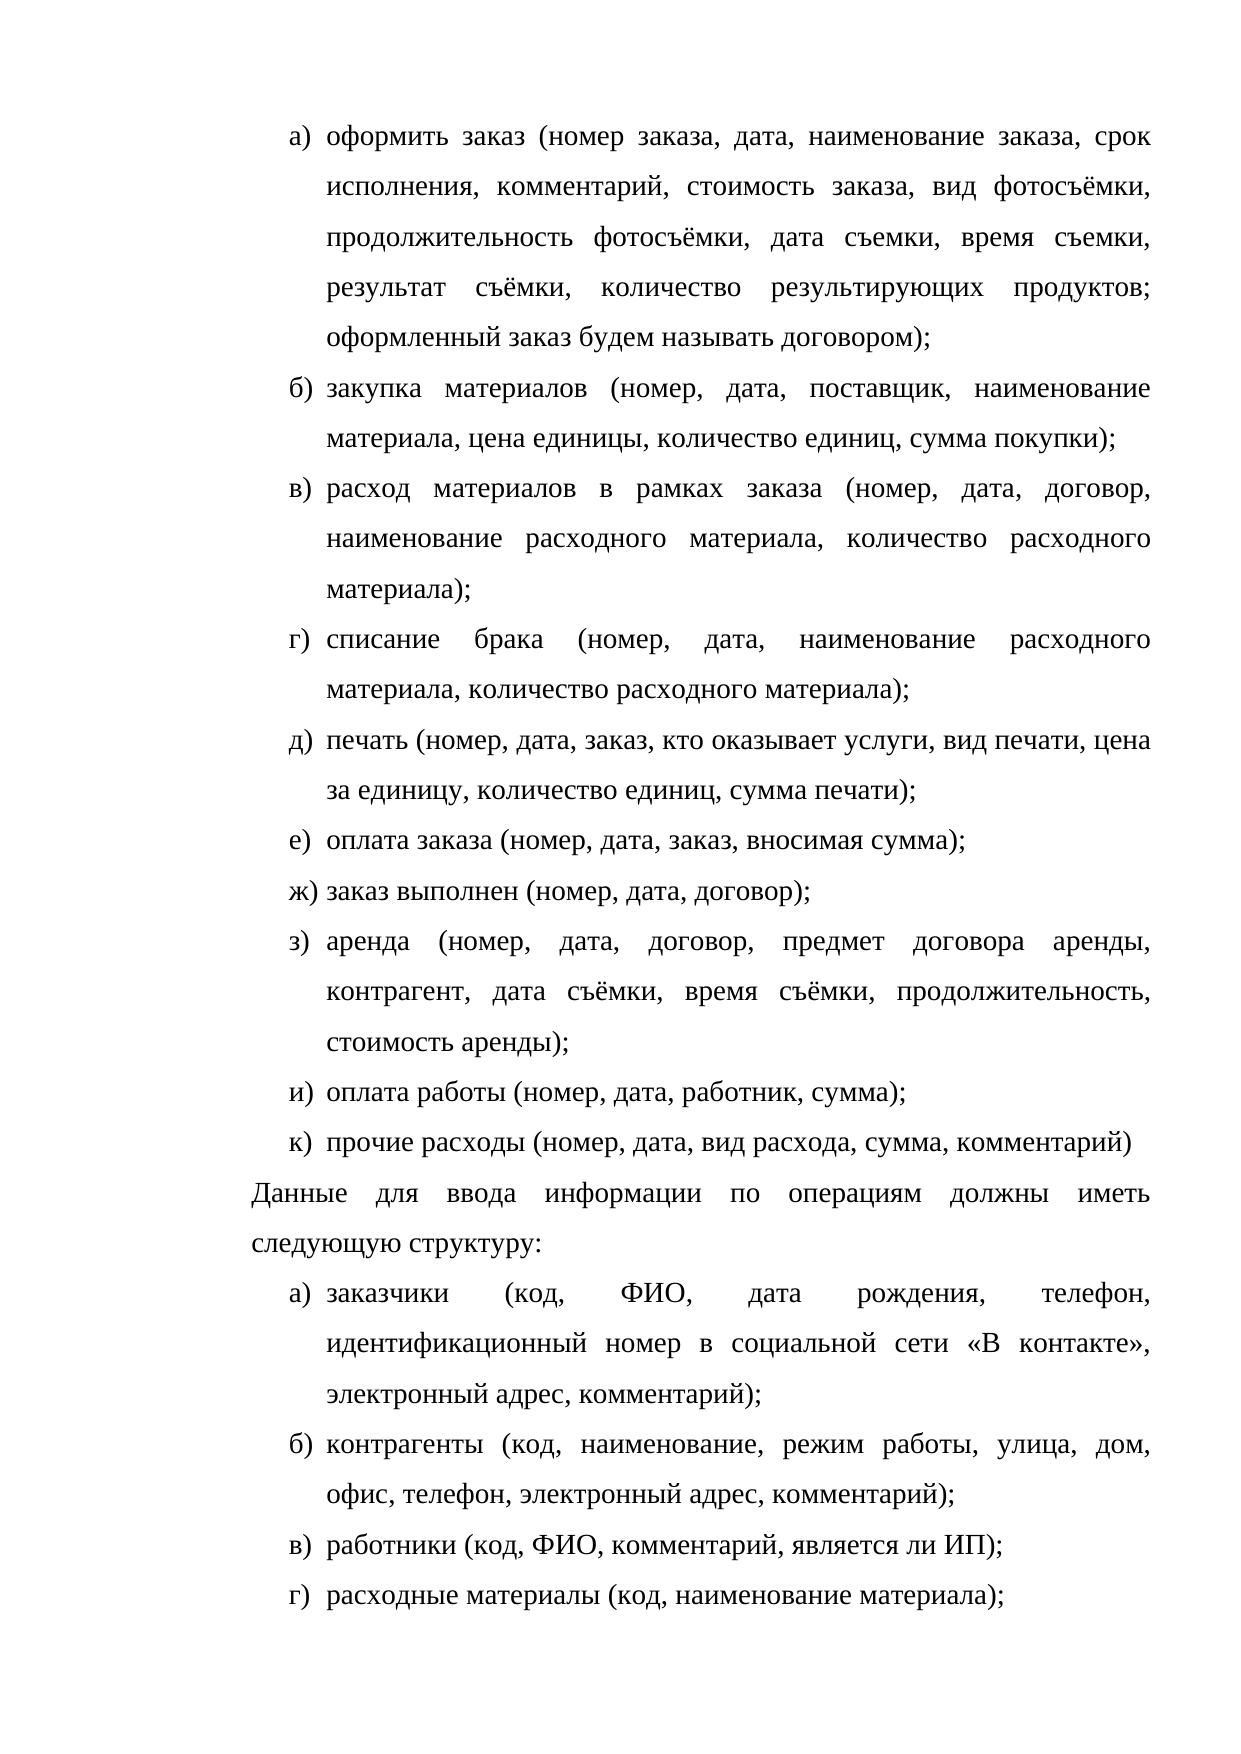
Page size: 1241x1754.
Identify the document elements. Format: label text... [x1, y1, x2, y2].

list оформить заказ (номер заказа, дата, наименование заказа, срок исполнения, комментарий, стоимость заказа, вид фотосъёмки, продолжительность фотосъёмки, дата съемки, время съемки, результат съёмки, количество результирующих продуктов; оформленный заказ будем называть договором); [288, 118, 1152, 353]
list печать (номер, дата, заказ, кто оказывает услуги, вид печати, цена за единицу, количество единиц, сумма печати); [288, 722, 1152, 806]
list заказчики (код, ФИО, дата рождения, телефон, идентификационный номер в социальной сети «В контакте», электронный адрес, комментарий); [288, 1275, 1152, 1409]
list расход материалов в рамках заказа (номер, дата, договор, наименование расходного материала, количество расходного материала); [288, 470, 1152, 604]
list закупка материалов (номер, дата, поставщик, наименование материала, цена единицы, количество единиц, сумма покупки); [288, 370, 1152, 453]
list заказ выполнен (номер, дата, договор); [288, 873, 1152, 906]
list списание брака (номер, дата, наименование расходного материала, количество расходного материала); [288, 621, 1152, 705]
list аренда (номер, дата, договор, предмет договора аренды, контрагент, дата съёмки, время съёмки, продолжительность, стоимость аренды); [288, 923, 1152, 1057]
list оплата работы (номер, дата, работник, сумма); [288, 1074, 1152, 1108]
list оплата заказа (номер, дата, заказ, вносимая сумма); [288, 822, 1152, 856]
list расходные материалы (код, наименование материала); [288, 1577, 1152, 1611]
text Данные для ввода информации по операциям должны иметь следующую структуру: [251, 1175, 1152, 1258]
list контрагенты (код, наименование, режим работы, улица, дом, офис, телефон, электронный адрес, комментарий); [288, 1426, 1152, 1510]
list работники (код, ФИО, комментарий, является ли ИП); [288, 1527, 1152, 1560]
list прочие расходы (номер, дата, вид расхода, сумма, комментарий) [288, 1124, 1152, 1158]
